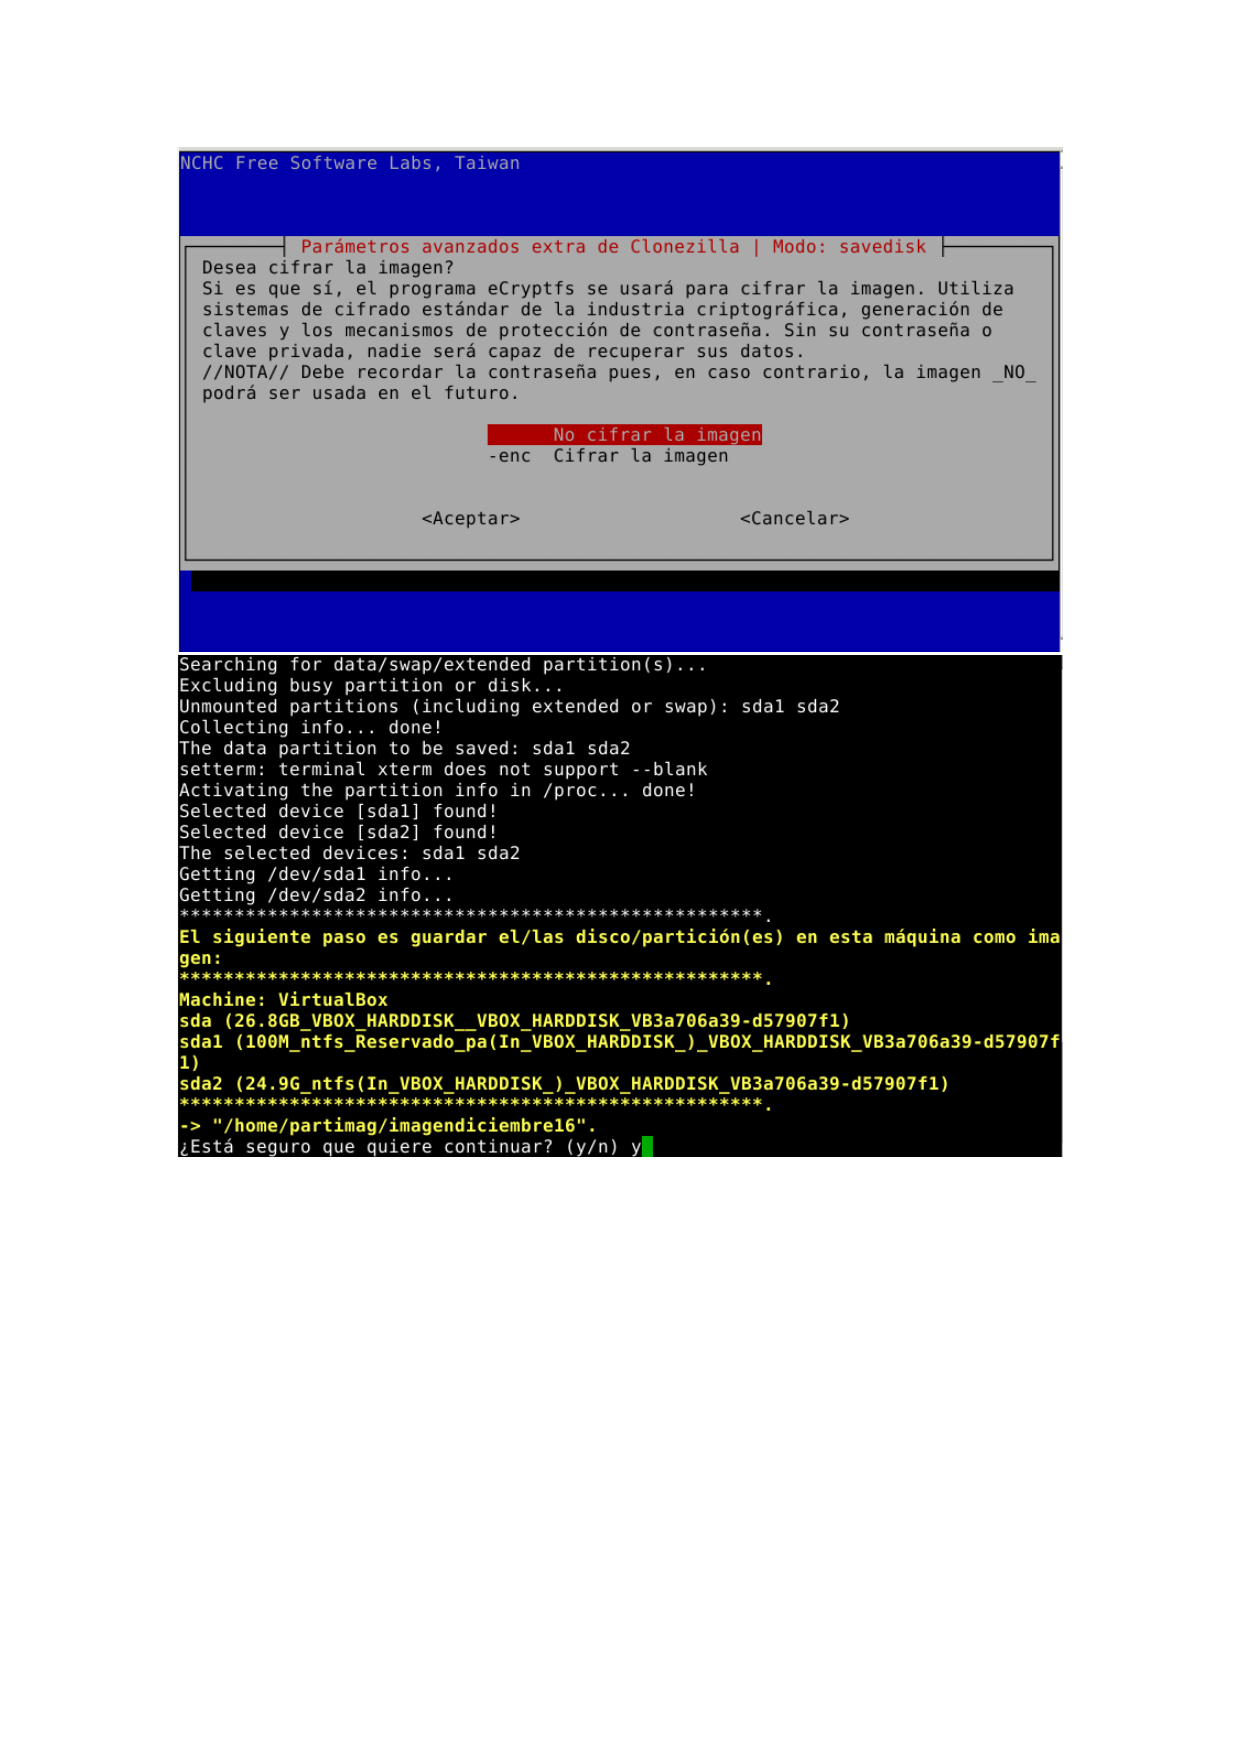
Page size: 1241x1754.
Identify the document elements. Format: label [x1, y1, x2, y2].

picture [177, 655, 1063, 1157]
picture [177, 147, 1063, 652]
